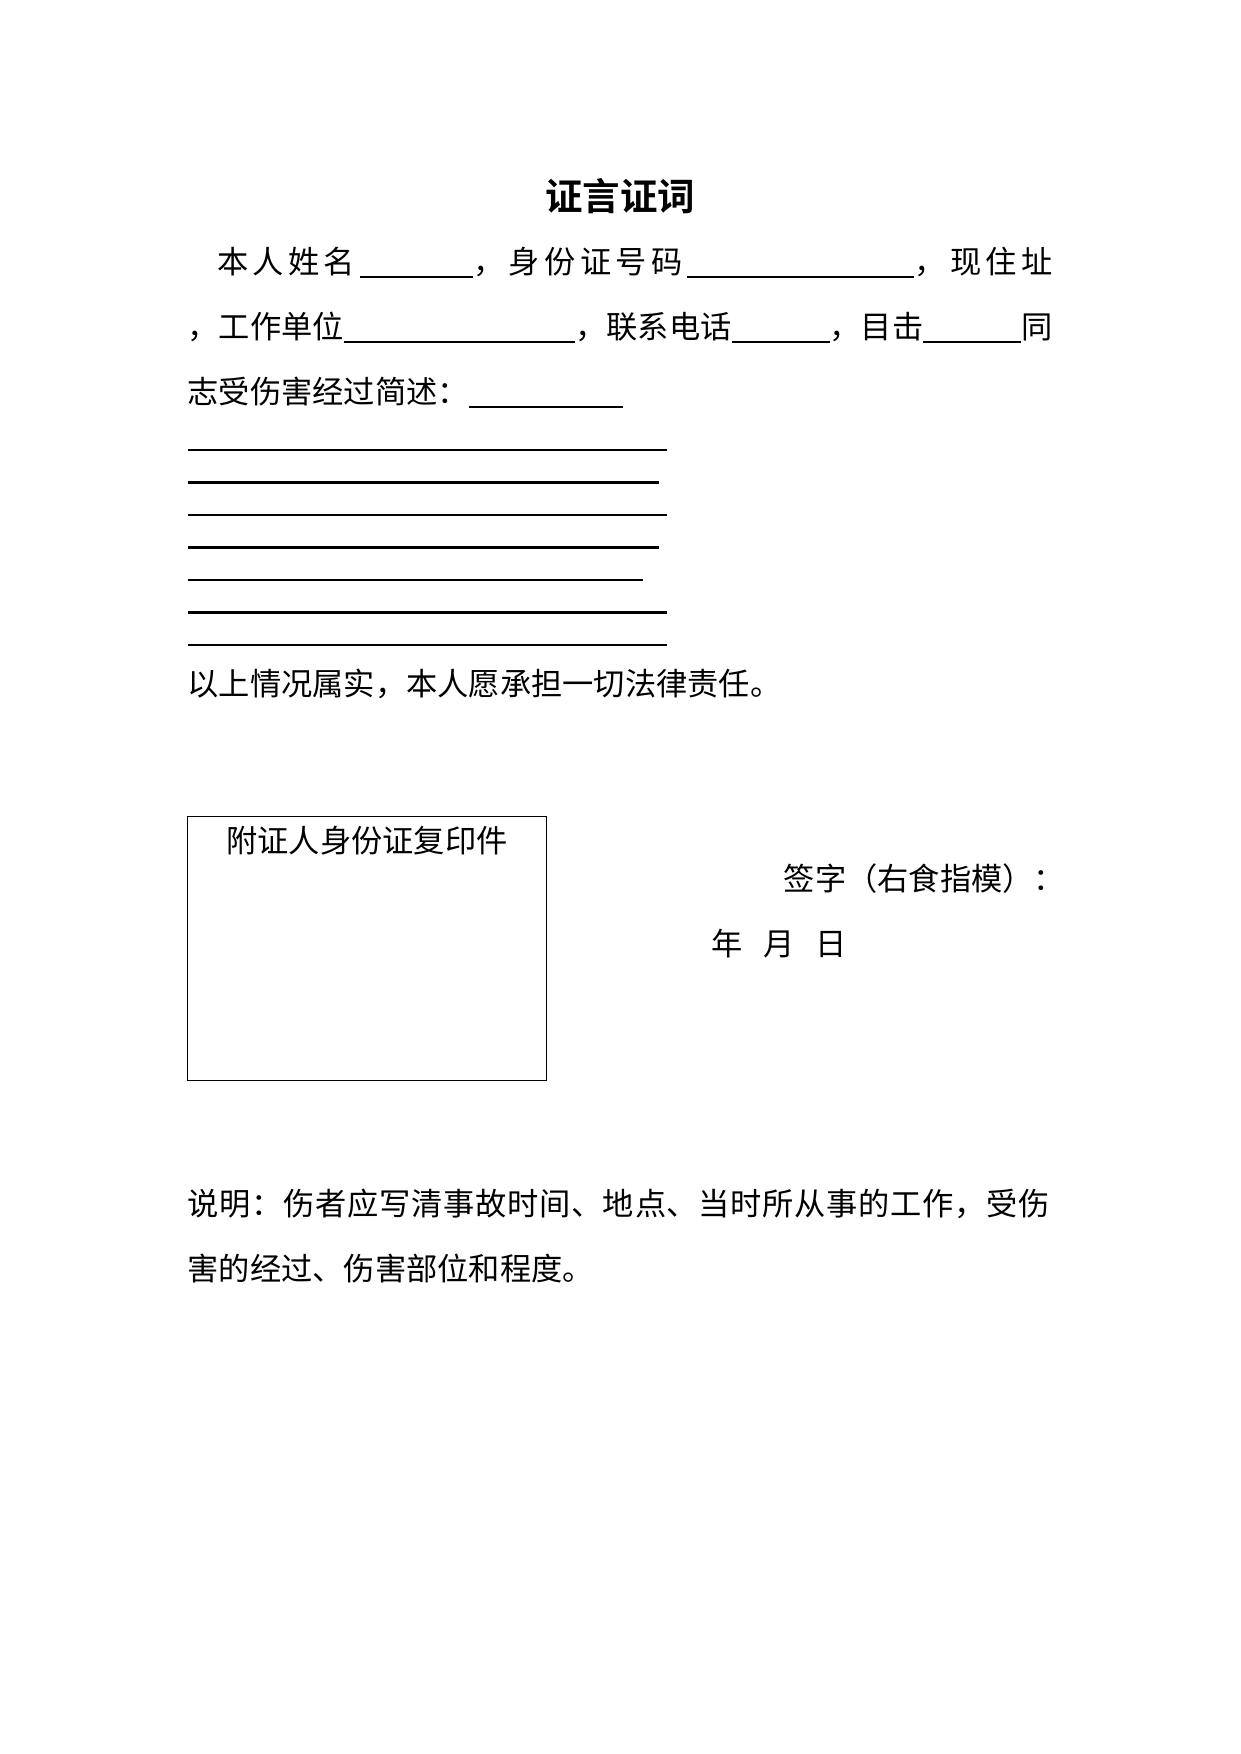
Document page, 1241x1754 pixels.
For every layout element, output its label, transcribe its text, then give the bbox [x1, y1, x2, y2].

text 证言证词 [187, 162, 1053, 227]
table_header 附证人身份证复印件 [188, 817, 546, 1079]
text 签字（右食指模）： [547, 844, 1053, 909]
text 说明：伤者应写清事故时间、地点、当时所从事的工作，受伤害的经过、伤害部位和程度。 [187, 1169, 1053, 1299]
text 以上情况属实，本人愿承担一切法律责任。 [187, 649, 1053, 714]
text 年 月 日 [547, 909, 1053, 974]
text 本人姓名 ，身份证号码 ，现住址 ，工作单位 ，联系电话 ，目击 同志受伤害经过简述： [187, 227, 1053, 422]
